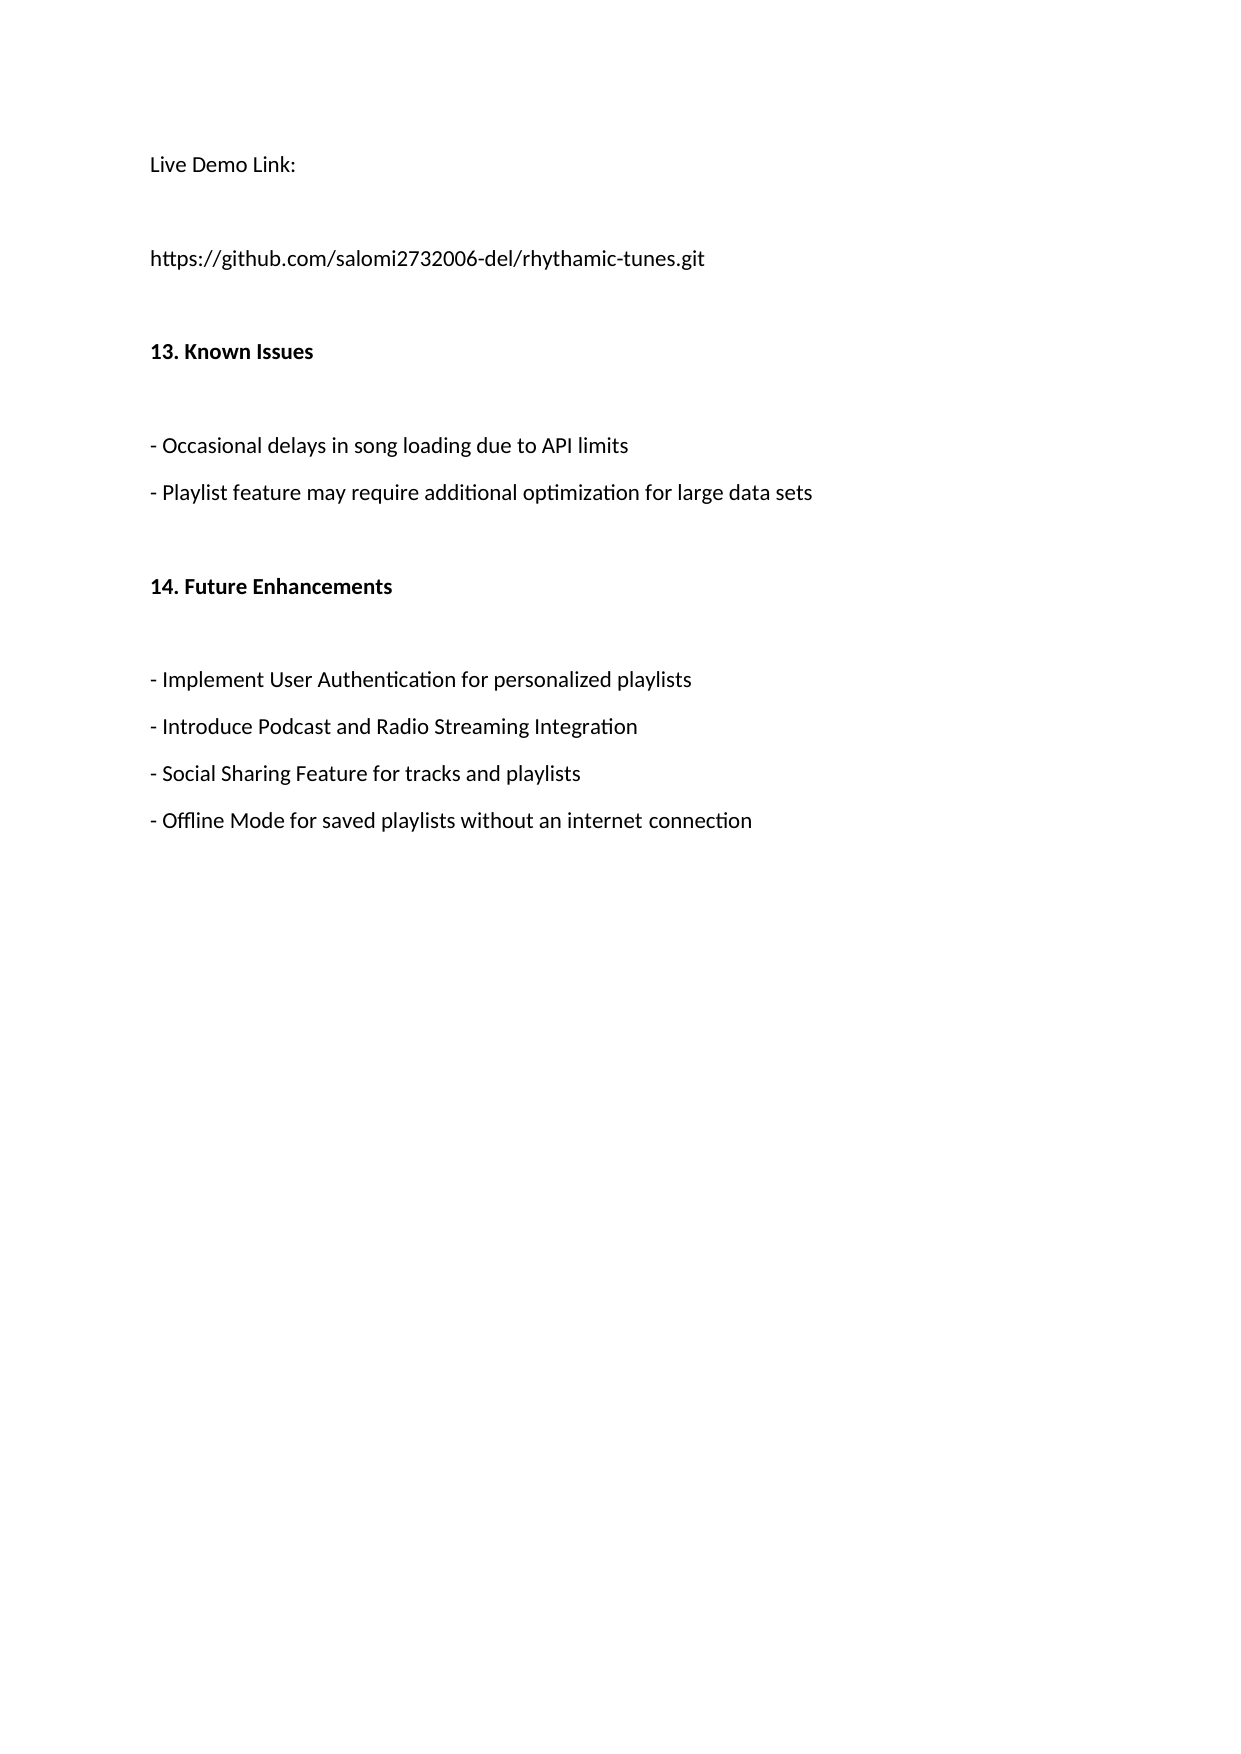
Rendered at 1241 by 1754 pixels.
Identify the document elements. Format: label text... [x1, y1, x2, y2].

text - Social Sharing Feature for tracks and playlists [150, 759, 1090, 787]
text - Occasional delays in song loading due to API limits [150, 431, 1090, 459]
text - Implement User Authentication for personalized playlists [150, 666, 1090, 694]
text 13. Known Issues [150, 337, 1090, 366]
text - Introduce Podcast and Radio Streaming Integration [150, 712, 1090, 741]
text 14. Future Enhancements [150, 572, 1090, 600]
text - Playlist feature may require additional optimization for large data sets [150, 478, 1090, 506]
text Live Demo Link: [150, 150, 1090, 178]
text https://github.com/salomi2732006-del/rhythamic-tunes.git [150, 244, 1090, 272]
text - Offline Mode for saved playlists without an internet connection [150, 806, 1090, 834]
